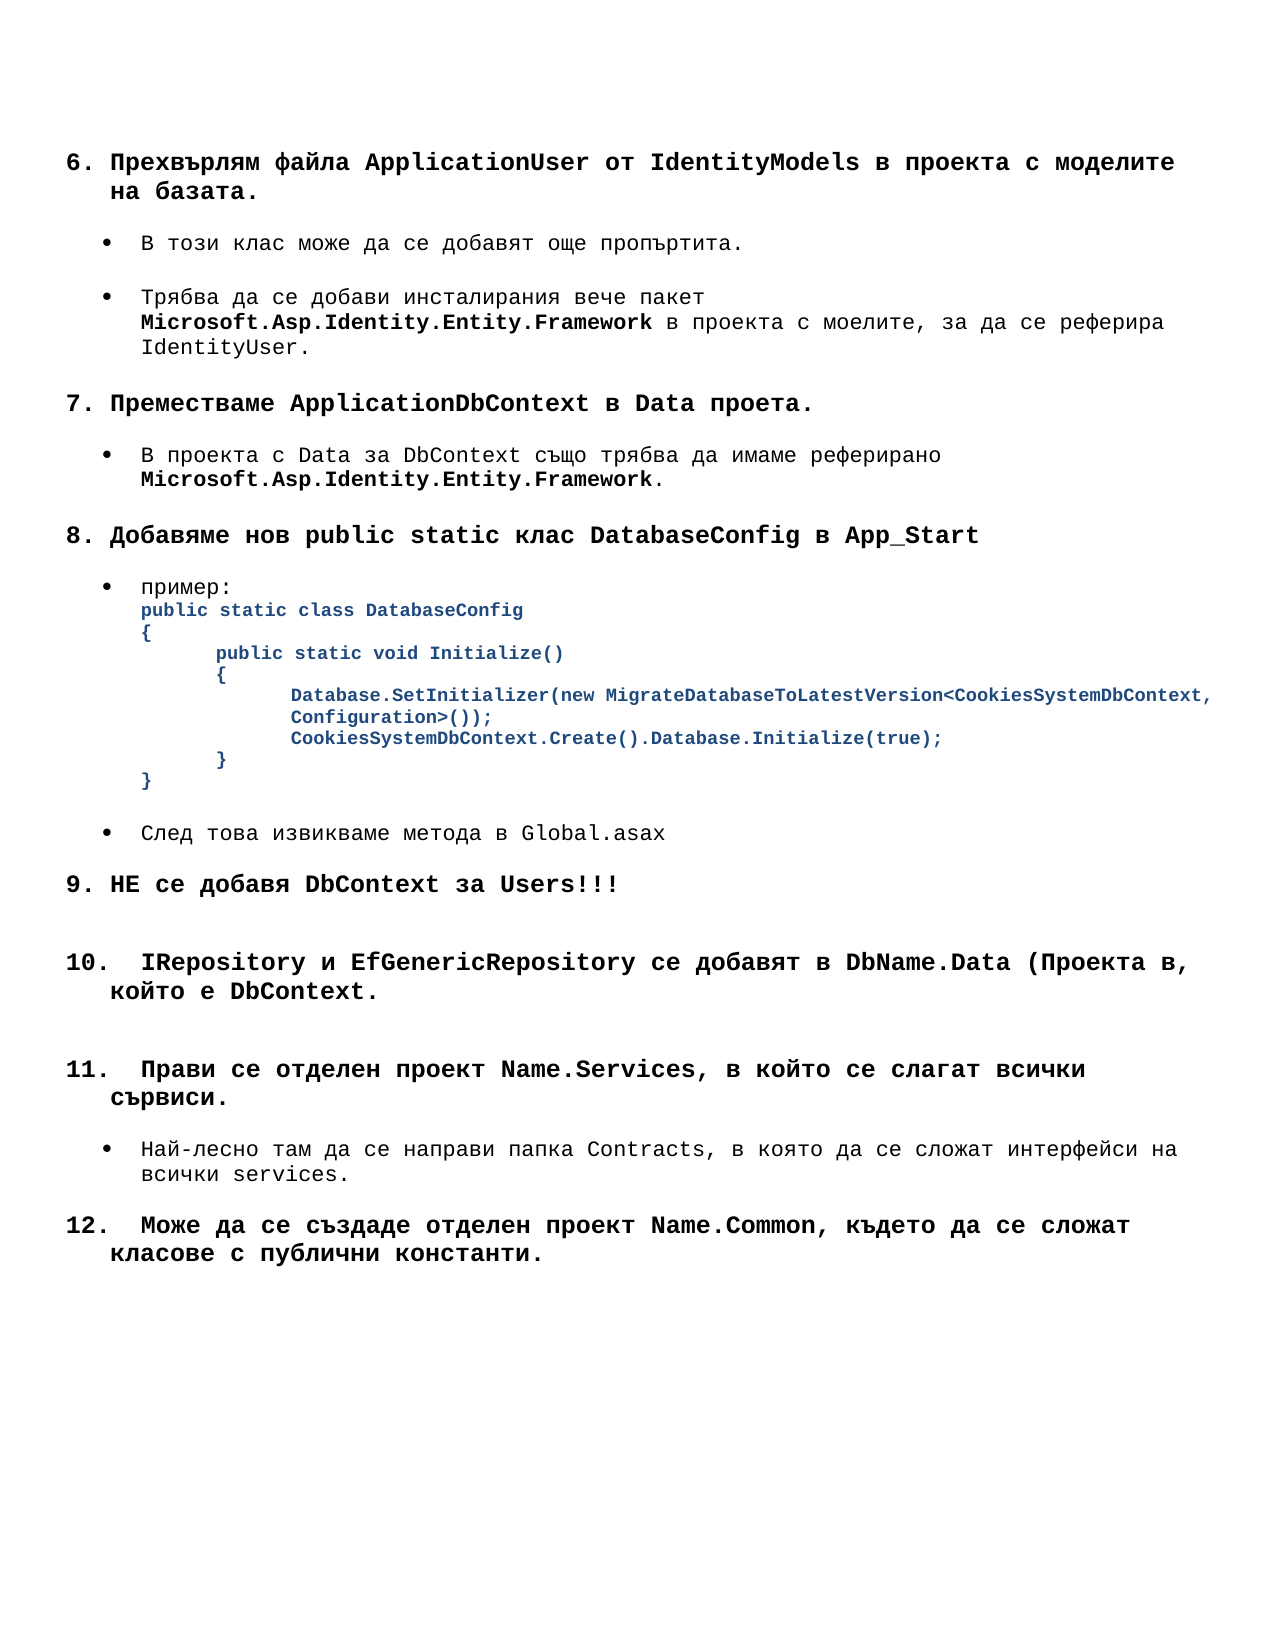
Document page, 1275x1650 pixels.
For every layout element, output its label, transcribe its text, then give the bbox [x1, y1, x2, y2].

text } [141, 771, 1219, 792]
list Добавяме нов public static клас DatabaseConfig в App_Start [66, 523, 1219, 551]
list Прехвърлям файла ApplicationUser от IdentityModels в проекта с моделите на базата. [66, 150, 1219, 207]
list Трябва да се добави инсталирания вече пакет Microsoft.Asp.Identity.Entity.Framework в проекта с моелите, за да се реферира IdentityUser. [103, 286, 1219, 361]
text { [141, 622, 1219, 644]
list IRepository и EfGenericRepository се добавят в DbName.Data (Проекта в, който е DbContext. [66, 950, 1219, 1007]
list Прави се отделен проект Name.Services, в който се слагат всички сървиси. [66, 1056, 1219, 1113]
list НЕ се добавя DbContext за Users!!! [66, 872, 1219, 900]
list В този клас може да се добавят още пропъртита. [103, 232, 1219, 256]
text } [141, 750, 1219, 771]
list Преместваме ApplicationDbContext в Data проета. [66, 390, 1219, 419]
list В проекта с Data за DbContext също трябва да имаме реферирано Microsoft.Asp.Identity.Entity.Framework. [103, 444, 1219, 493]
text CookiesSystemDbContext.Create().Database.Initialize(true); [216, 729, 1219, 750]
text { [141, 665, 1219, 686]
list пример: [103, 576, 1219, 601]
list Най-лесно там да се направи папка Contracts, в която да се сложат интерфейси на всички services. [103, 1138, 1219, 1188]
text public static class DatabaseConfig [141, 601, 1219, 622]
list След това извикваме метода в Global.asax [103, 822, 1219, 847]
list Може да се създаде отделен проект Name.Common, където да се сложат класове с публични константи. [66, 1212, 1219, 1269]
text Database.SetInitializer(new MigrateDatabaseToLatestVersion<CookiesSystemDbContext, Configuration>()); [291, 686, 1219, 729]
text public static void Initialize() [141, 644, 1219, 665]
